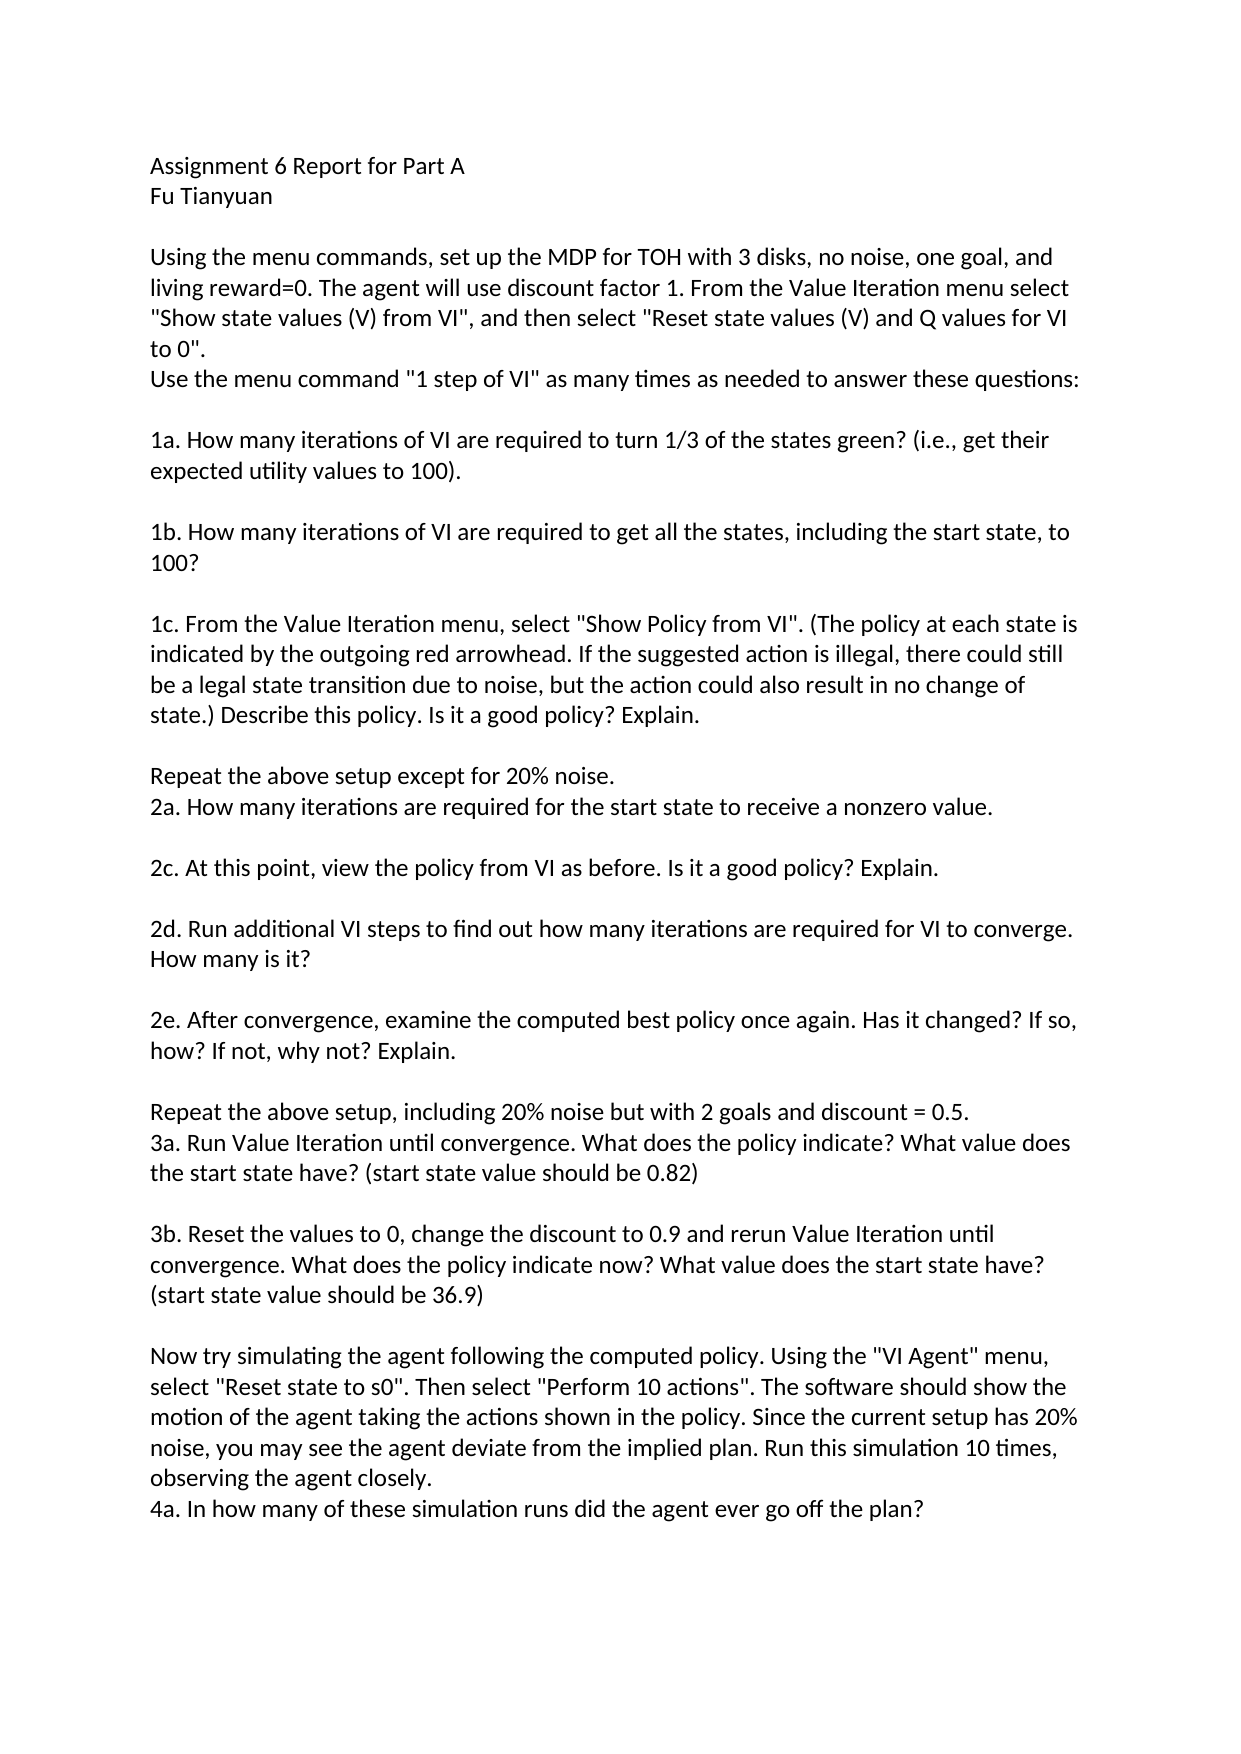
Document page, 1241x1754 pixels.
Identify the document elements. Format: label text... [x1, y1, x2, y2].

text 1b. How many iterations of VI are required to get all the states, including the start state, to 100? [150, 516, 1090, 577]
text 2d. Run additional VI steps to find out how many iterations are required for VI to converge. How many is it? [150, 913, 1090, 974]
text 4a. In how many of these simulation runs did the agent ever go off the plan? [150, 1493, 1090, 1523]
text Fu Tianyuan [150, 181, 1090, 211]
text 3a. Run Value Iteration until convergence. What does the policy indicate? What value does the start state have? (start state value should be 0.82) [150, 1127, 1090, 1188]
text 2c. At this point, view the policy from VI as before. Is it a good policy? Explain. [150, 852, 1090, 882]
text Assignment 6 Report for Part A [150, 150, 1090, 181]
text Now try simulating the agent following the computed policy. Using the "VI Agent" menu, select "Reset state to s0". Then select "Perform 10 actions". The software should show the motion of the agent taking the actions shown in the policy. Since the current setup has 20% noise, you may see the agent deviate from the implied plan. Run this simulation 10 times, observing the agent closely. [150, 1340, 1090, 1493]
text Repeat the above setup except for 20% noise. [150, 760, 1090, 791]
text Repeat the above setup, including 20% noise but with 2 goals and discount = 0.5. [150, 1096, 1090, 1127]
text 1c. From the Value Iteration menu, select "Show Policy from VI". (The policy at each state is indicated by the outgoing red arrowhead. If the suggested action is illegal, there could still be a legal state transition due to noise, but the action could also result in no change of state.) Describe this policy. Is it a good policy? Explain. [150, 608, 1090, 730]
text Using the menu commands, set up the MDP for TOH with 3 disks, no noise, one goal, and living reward=0. The agent will use discount factor 1. From the Value Iteration menu select "Show state values (V) from VI", and then select "Reset state values (V) and Q values for VI to 0". [150, 242, 1090, 364]
text 2a. How many iterations are required for the start state to receive a nonzero value. [150, 791, 1090, 821]
text Use the menu command "1 step of VI" as many times as needed to answer these questions: [150, 364, 1090, 394]
text 1a. How many iterations of VI are required to turn 1/3 of the states green? (i.e., get their expected utility values to 100). [150, 425, 1090, 486]
text 2e. After convergence, examine the computed best policy once again. Has it changed? If so, how? If not, why not? Explain. [150, 1004, 1090, 1066]
text 3b. Reset the values to 0, change the discount to 0.9 and rerun Value Iteration until convergence. What does the policy indicate now? What value does the start state have? (start state value should be 36.9) [150, 1218, 1090, 1310]
